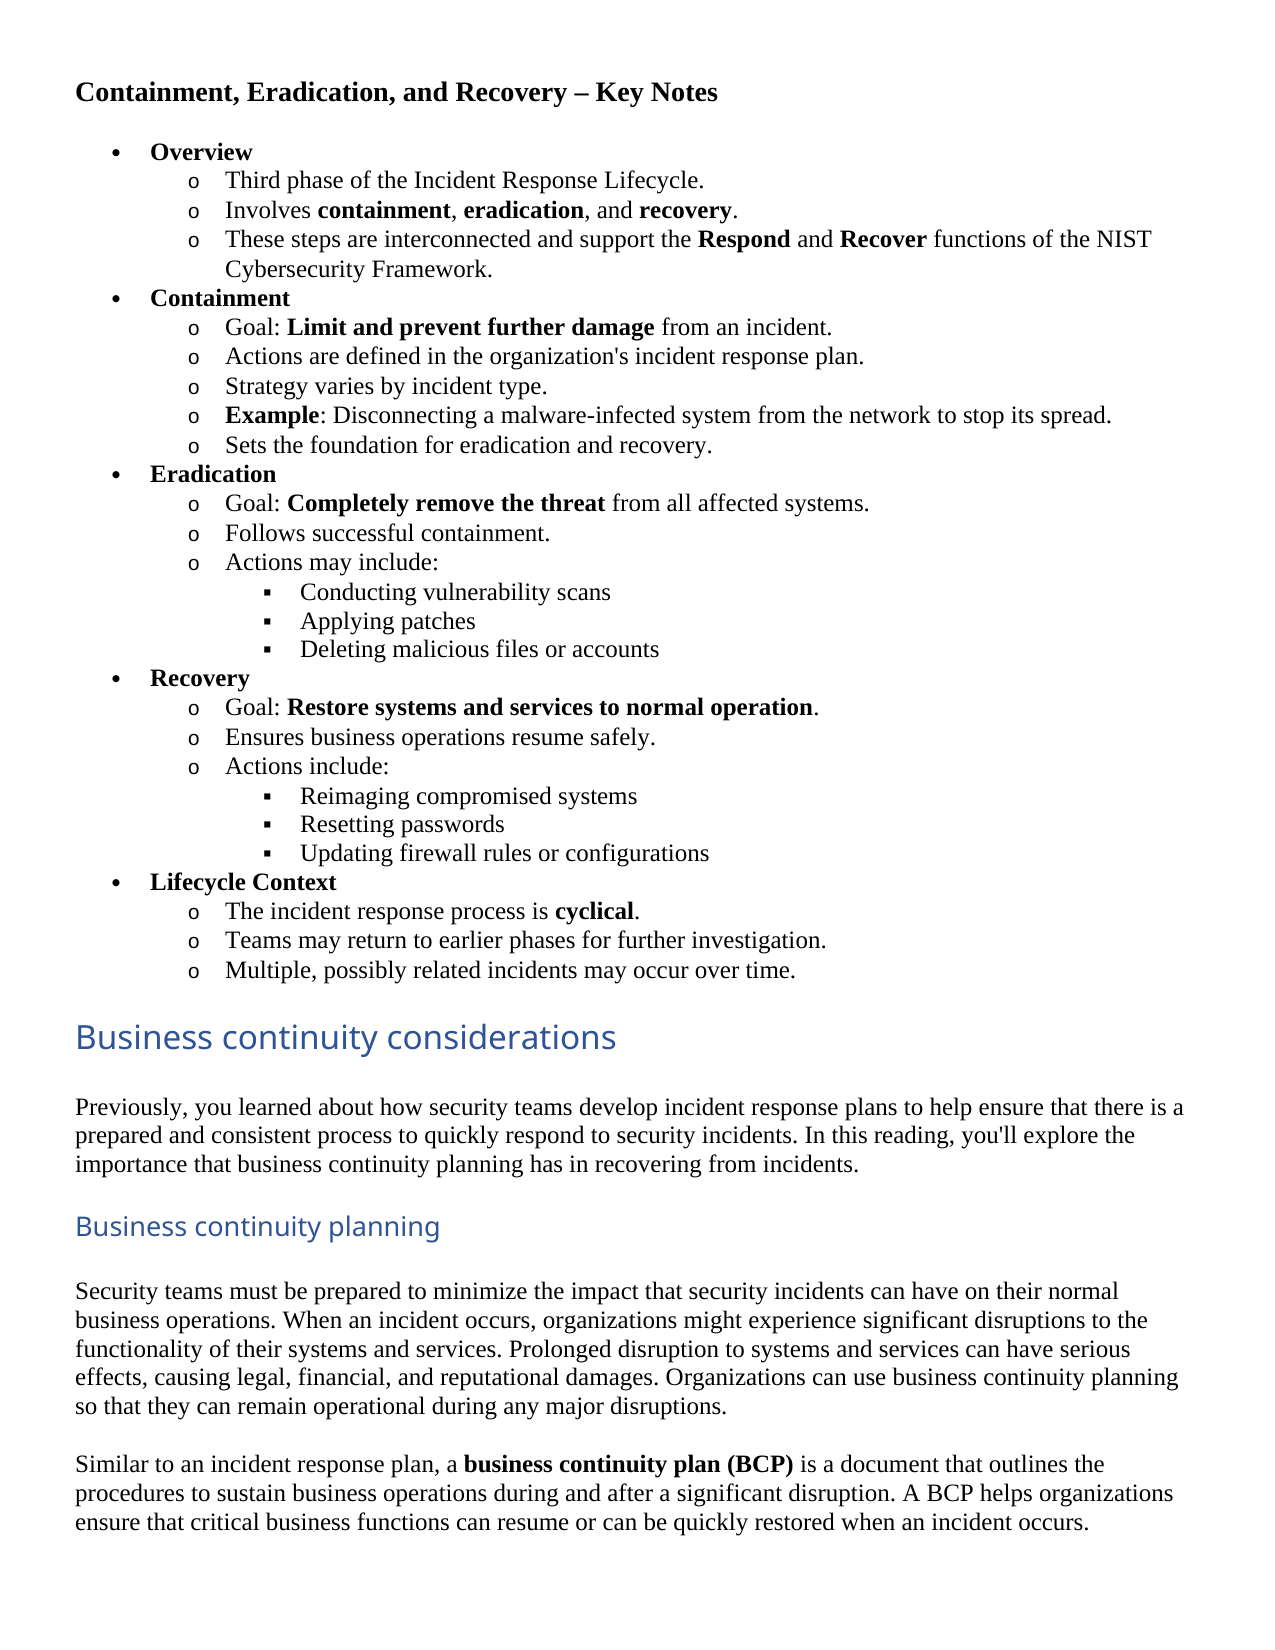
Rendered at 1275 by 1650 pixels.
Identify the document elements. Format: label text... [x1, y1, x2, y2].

subtitle Business continuity considerations [75, 1014, 1200, 1059]
list Actions include: [187, 751, 1200, 781]
text Security teams must be prepared to minimize the impact that security incidents can have on their normal business operations. When an incident occurs, organizations might experience significant disruptions to the functionality of their systems and services. Prolonged disruption to systems and services can have serious effects, causing legal, financial, and reputational damages. Organizations can use business continuity planning so that they can remain operational during any major disruptions. [75, 1276, 1200, 1420]
list Actions are defined in the organization's incident response plan. [187, 341, 1200, 371]
list Third phase of the Incident Response Lifecycle. [187, 165, 1200, 195]
list Teams may return to earlier phases for further investigation. [187, 925, 1200, 955]
list Resetting passwords [262, 809, 1200, 838]
list Conducting vulnerability scans [262, 577, 1200, 606]
list Overview [112, 137, 1200, 165]
text Previously, you learned about how security teams develop incident response plans to help ensure that there is a prepared and consistent process to quickly respond to security incidents. In this reading, you'll explore the importance that business continuity planning has in recovering from incidents. [75, 1092, 1200, 1178]
list Deleting malicious files or accounts [262, 634, 1200, 663]
list Containment [112, 283, 1200, 312]
list Goal: Limit and prevent further damage from an incident. [187, 312, 1200, 341]
list Lifecycle Context [112, 867, 1200, 896]
list Example: Disconnecting a malware-infected system from the network to stop its spread. [187, 400, 1200, 430]
list Ensures business operations resume safely. [187, 722, 1200, 751]
list Goal: Completely remove the threat from all affected systems. [187, 488, 1200, 518]
list Eradication [112, 459, 1200, 488]
list The incident response process is cyclical. [187, 896, 1200, 925]
text Similar to an incident response plan, a business continuity plan (BCP) is a document that outlines the procedures to sustain business operations during and after a significant disruption. A BCP helps organizations ensure that critical business functions can resume or can be quickly restored when an incident occurs. [75, 1449, 1200, 1535]
subtitle Business continuity planning [75, 1207, 1200, 1244]
list Goal: Restore systems and services to normal operation. [187, 692, 1200, 722]
list Follows successful containment. [187, 518, 1200, 547]
list Updating firewall rules or configurations [262, 838, 1200, 867]
list These steps are interconnected and support the Respond and Recover functions of the NIST Cybersecurity Framework. [187, 224, 1200, 283]
list Reimaging compromised systems [262, 781, 1200, 809]
list Applying patches [262, 606, 1200, 634]
list Recovery [112, 663, 1200, 692]
list Involves containment, eradication, and recovery. [187, 195, 1200, 224]
list Actions may include: [187, 547, 1200, 577]
list Strategy varies by incident type. [187, 371, 1200, 400]
text Containment, Eradication, and Recovery – Key Notes [75, 75, 1200, 107]
list Multiple, possibly related incidents may occur over time. [187, 955, 1200, 984]
list Sets the foundation for eradication and recovery. [187, 430, 1200, 459]
